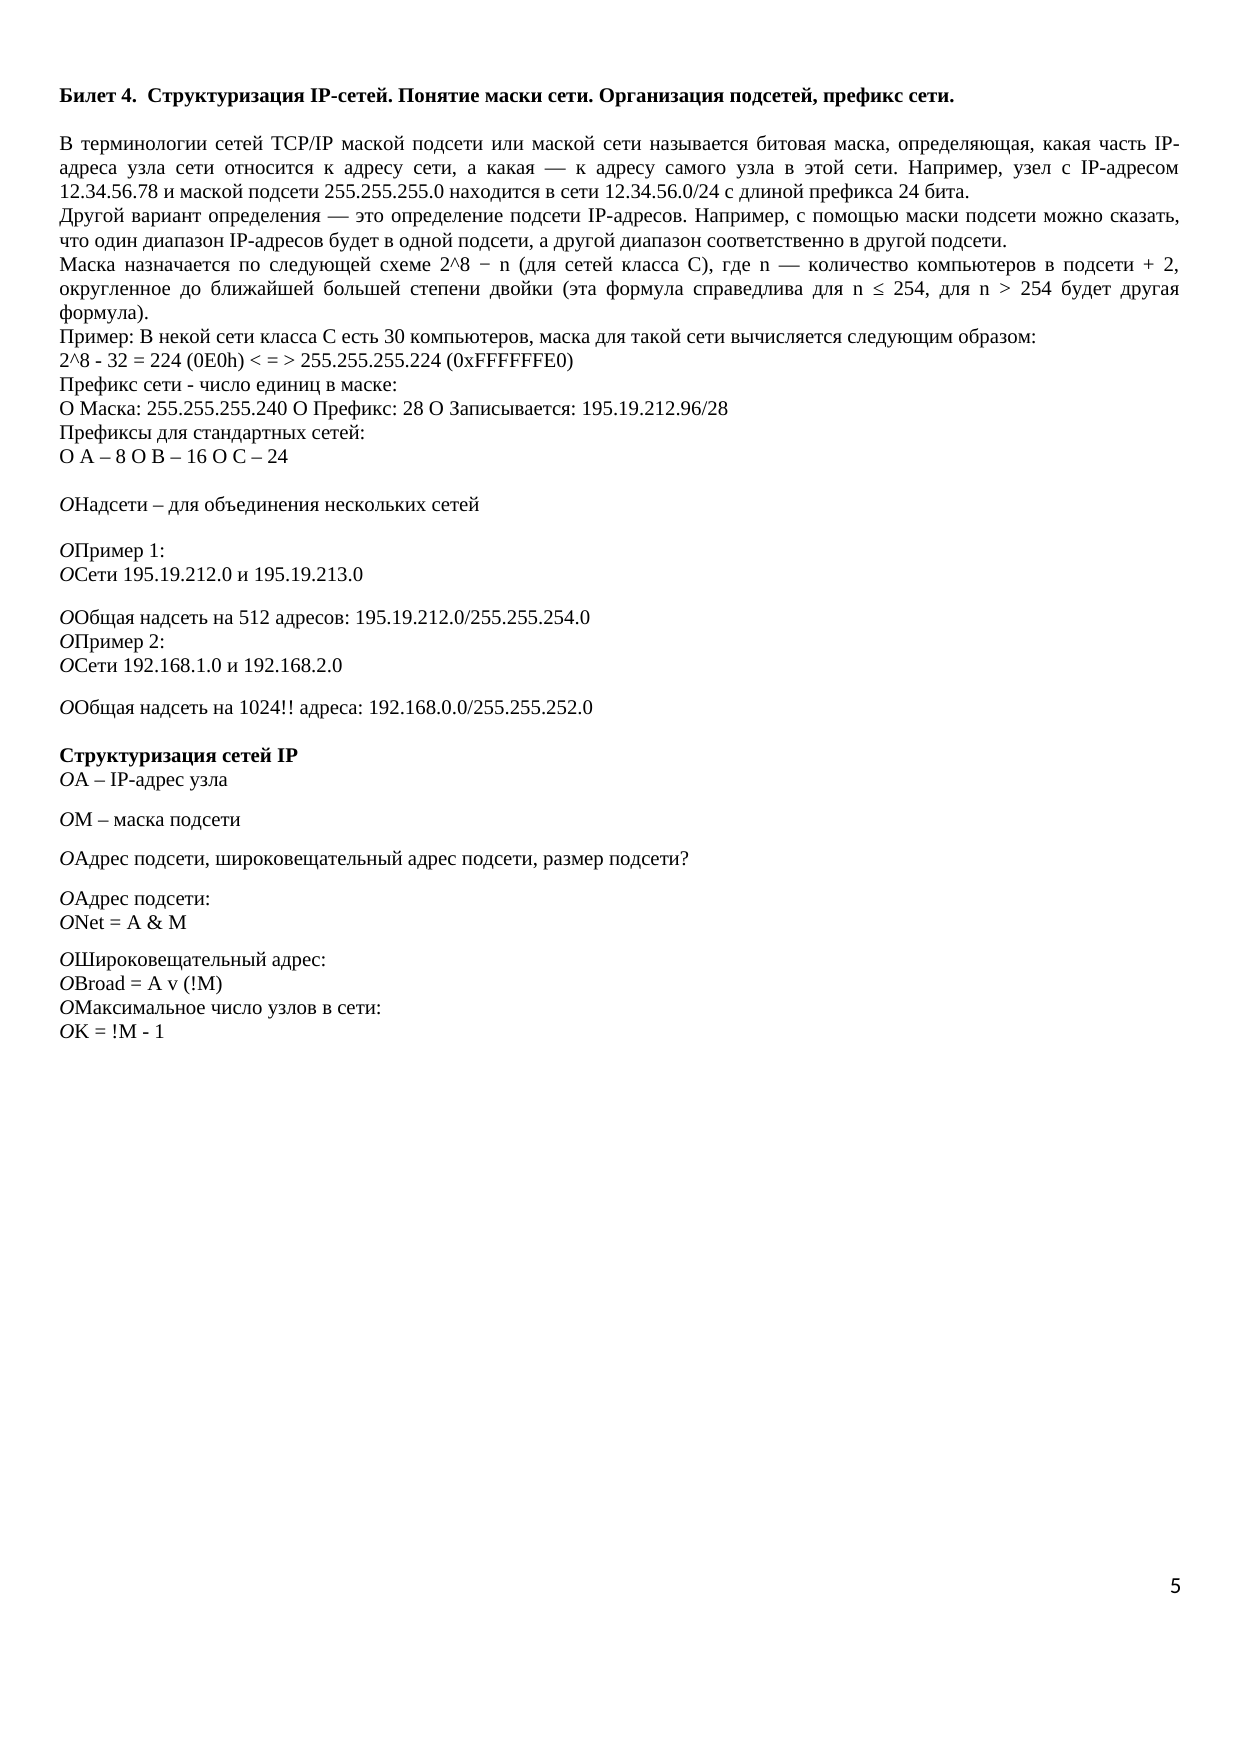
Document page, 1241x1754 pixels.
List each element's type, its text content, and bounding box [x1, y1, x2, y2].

text Префиксы для стандартных сетей: [59, 420, 1181, 444]
text O Маска: 255.255.255.240 O Префикс: 28 O Записывается: 195.19.212.96/28 [59, 396, 1181, 420]
text OK = !M - 1 [59, 1019, 1181, 1043]
text Префикс сети - число единиц в маске: [59, 372, 1181, 396]
text В терминологии сетей TCP/IP маской подсети или маской сети называется битовая маска, определяющая, какая часть IP-адреса узла сети относится к адресу сети, а какая — к адресу самого узла в этой сети. Например, узел с IP-адресом 12.34.56.78 и маской подсети 255.255.255.0 находится в сети 12.34.56.0/24 с длиной префикса 24 бита. [59, 131, 1181, 203]
text OСети 192.168.1.0 и 192.168.2.0 [59, 653, 1181, 677]
text O A – 8 O B – 16 O C – 24 [59, 444, 1181, 468]
text OОбщая надсеть на 1024!! адреса: 192.168.0.0/255.255.252.0 [59, 695, 1181, 719]
text OОбщая надсеть на 512 адресов: 195.19.212.0/255.255.254.0 [59, 605, 1181, 629]
text OA – IP-адрес узла [59, 767, 1181, 791]
text Пример: В некой сети класса C есть 30 компьютеров, маска для такой сети вычисляется следующим образом: [59, 324, 1181, 348]
text OМаксимальное число узлов в сети: [59, 995, 1181, 1019]
text Другой вариант определения — это определение подсети IP-адресов. Например, с помощью маски подсети можно сказать, что один диапазон IP-адресов будет в одной подсети, а другой диапазон соответственно в другой подсети. [59, 203, 1181, 252]
text Маска назначается по следующей схеме 2^8 − n (для сетей класса C), где n — количество компьютеров в подсети + 2, округленное до ближайшей большей степени двойки (эта формула справедлива для n ≤ 254, для n > 254 будет другая формула). [59, 252, 1181, 324]
text OШироковещательный адрес: [59, 947, 1181, 971]
text OНадсети – для объединения нескольких сетей [59, 492, 1181, 516]
text OАдрес подсети, широковещательный адрес подсети, размер подсети? [59, 846, 1181, 870]
text Билет 4. Структуризация IP-сетей. Понятие маски сети. Организация подсетей, префикс сети. [59, 83, 1181, 107]
text OBroad = A v (!M) [59, 971, 1181, 995]
text OПример 2: [59, 629, 1181, 653]
text OСети 195.19.212.0 и 195.19.213.0 [59, 562, 1181, 586]
text OM – маска подсети [59, 807, 1181, 831]
text OПример 1: [59, 538, 1181, 562]
text Структуризация сетей IP [59, 743, 1181, 767]
text ONet = A & M [59, 910, 1181, 934]
text OАдрес подсети: [59, 886, 1181, 910]
text 2^8 - 32 = 224 (0E0h) < = > 255.255.255.224 (0xFFFFFFE0) [59, 348, 1181, 372]
